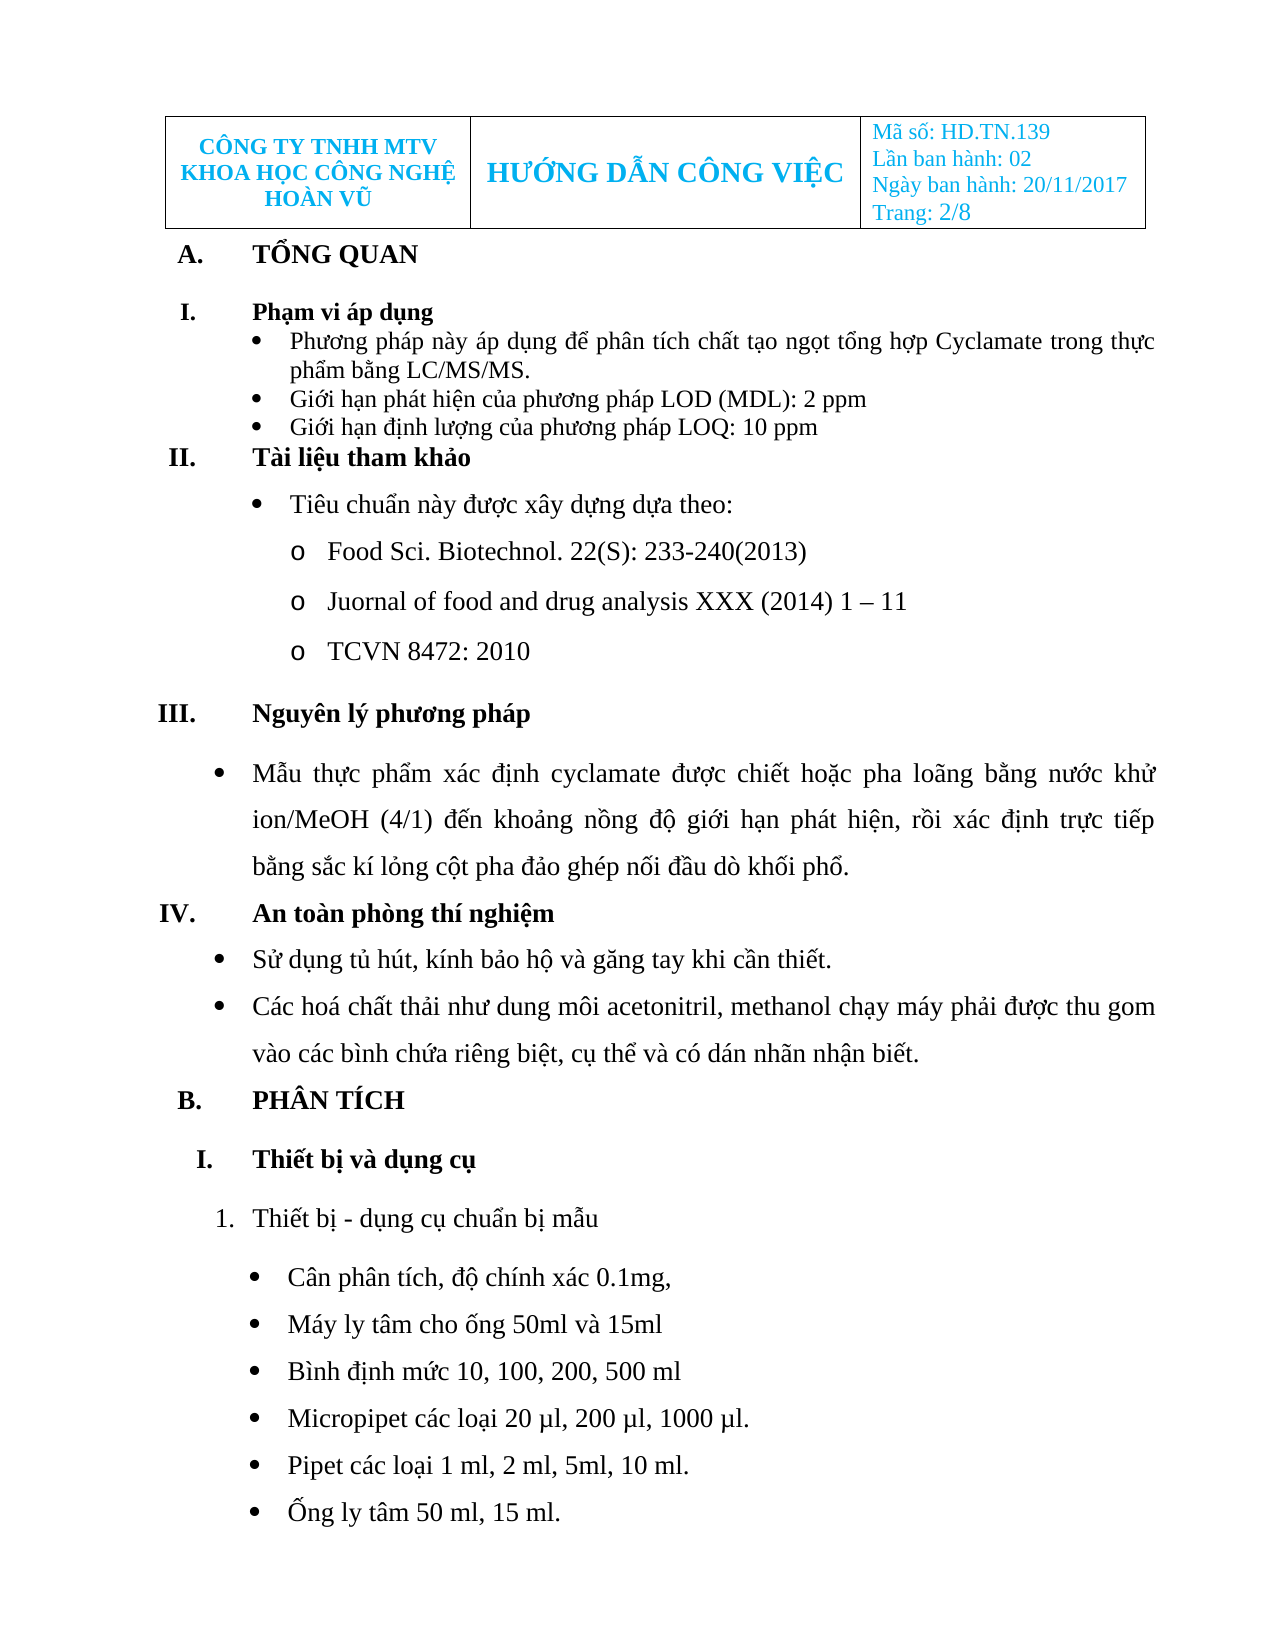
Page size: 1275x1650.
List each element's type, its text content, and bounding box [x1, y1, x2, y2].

list Phương pháp này áp dụng để phân tích chất tạo ngọt tổng hợp Cyclamate trong thực phẩm bằng LC/MS/MS. [252, 326, 1156, 384]
list Sử dụng tủ hút, kính bảo hộ và găng tay khi cần thiết. [214, 943, 1156, 975]
list Phạm vi áp dụng [196, 297, 1156, 326]
subtitle Thiết bị và dụng cụ [196, 1143, 1156, 1174]
list Mẫu thực phẩm xác định cyclamate được chiết hoặc pha loãng bằng nước khử ion/MeOH (4/1) đến khoảng nồng độ giới hạn phát hiện, rồi xác định trực tiếp bằng sắc kí lỏng cột pha đảo ghép nối đầu dò khối phổ. [214, 757, 1156, 881]
list Ống ly tâm 50 ml, 15 ml. [250, 1496, 1156, 1527]
list Juornal of food and drug analysis XXX (2014) 1 – 11 [289, 585, 1156, 618]
list Tiêu chuẩn này được xây dựng dựa theo: [252, 488, 1156, 519]
list Food Sci. Biotechnol. 22(S): 233-240(2013) [289, 535, 1156, 568]
picture [1047, 177, 1051, 187]
subtitle Thiết bị - dụng cụ chuẩn bị mẫu [214, 1202, 1156, 1233]
list Nguyên lý phương pháp [196, 698, 1156, 729]
list Các hoá chất thải như dung môi acetonitril, methanol chạy máy phải được thu gom vào các bình chứa riêng biệt, cụ thể và có dán nhãn nhận biết. [214, 990, 1156, 1068]
list PHÂN TÍCH [177, 1084, 1156, 1115]
list Pipet các loại 1 ml, 2 ml, 5ml, 10 ml. [250, 1449, 1156, 1480]
list An toàn phòng thí nghiệm [196, 897, 1156, 928]
list Bình định mức 10, 100, 200, 500 ml [250, 1355, 1156, 1386]
list Tài liệu tham khảo [196, 441, 1156, 472]
subtitle TỔNG QUAN [177, 238, 1156, 269]
list Giới hạn định lượng của phương pháp LOQ: 10 ppm [252, 412, 1156, 441]
list Máy ly tâm cho ống 50ml và 15ml [250, 1308, 1156, 1339]
list Giới hạn phát hiện của phương pháp LOD (MDL): 2 ppm [252, 384, 1156, 412]
list Cân phân tích, độ chính xác 0.1mg, [250, 1261, 1156, 1293]
list Micropipet các loại 20 µl, 200 µl, 1000 µl. [250, 1402, 1156, 1433]
list TCVN 8472: 2010 [289, 635, 1156, 668]
